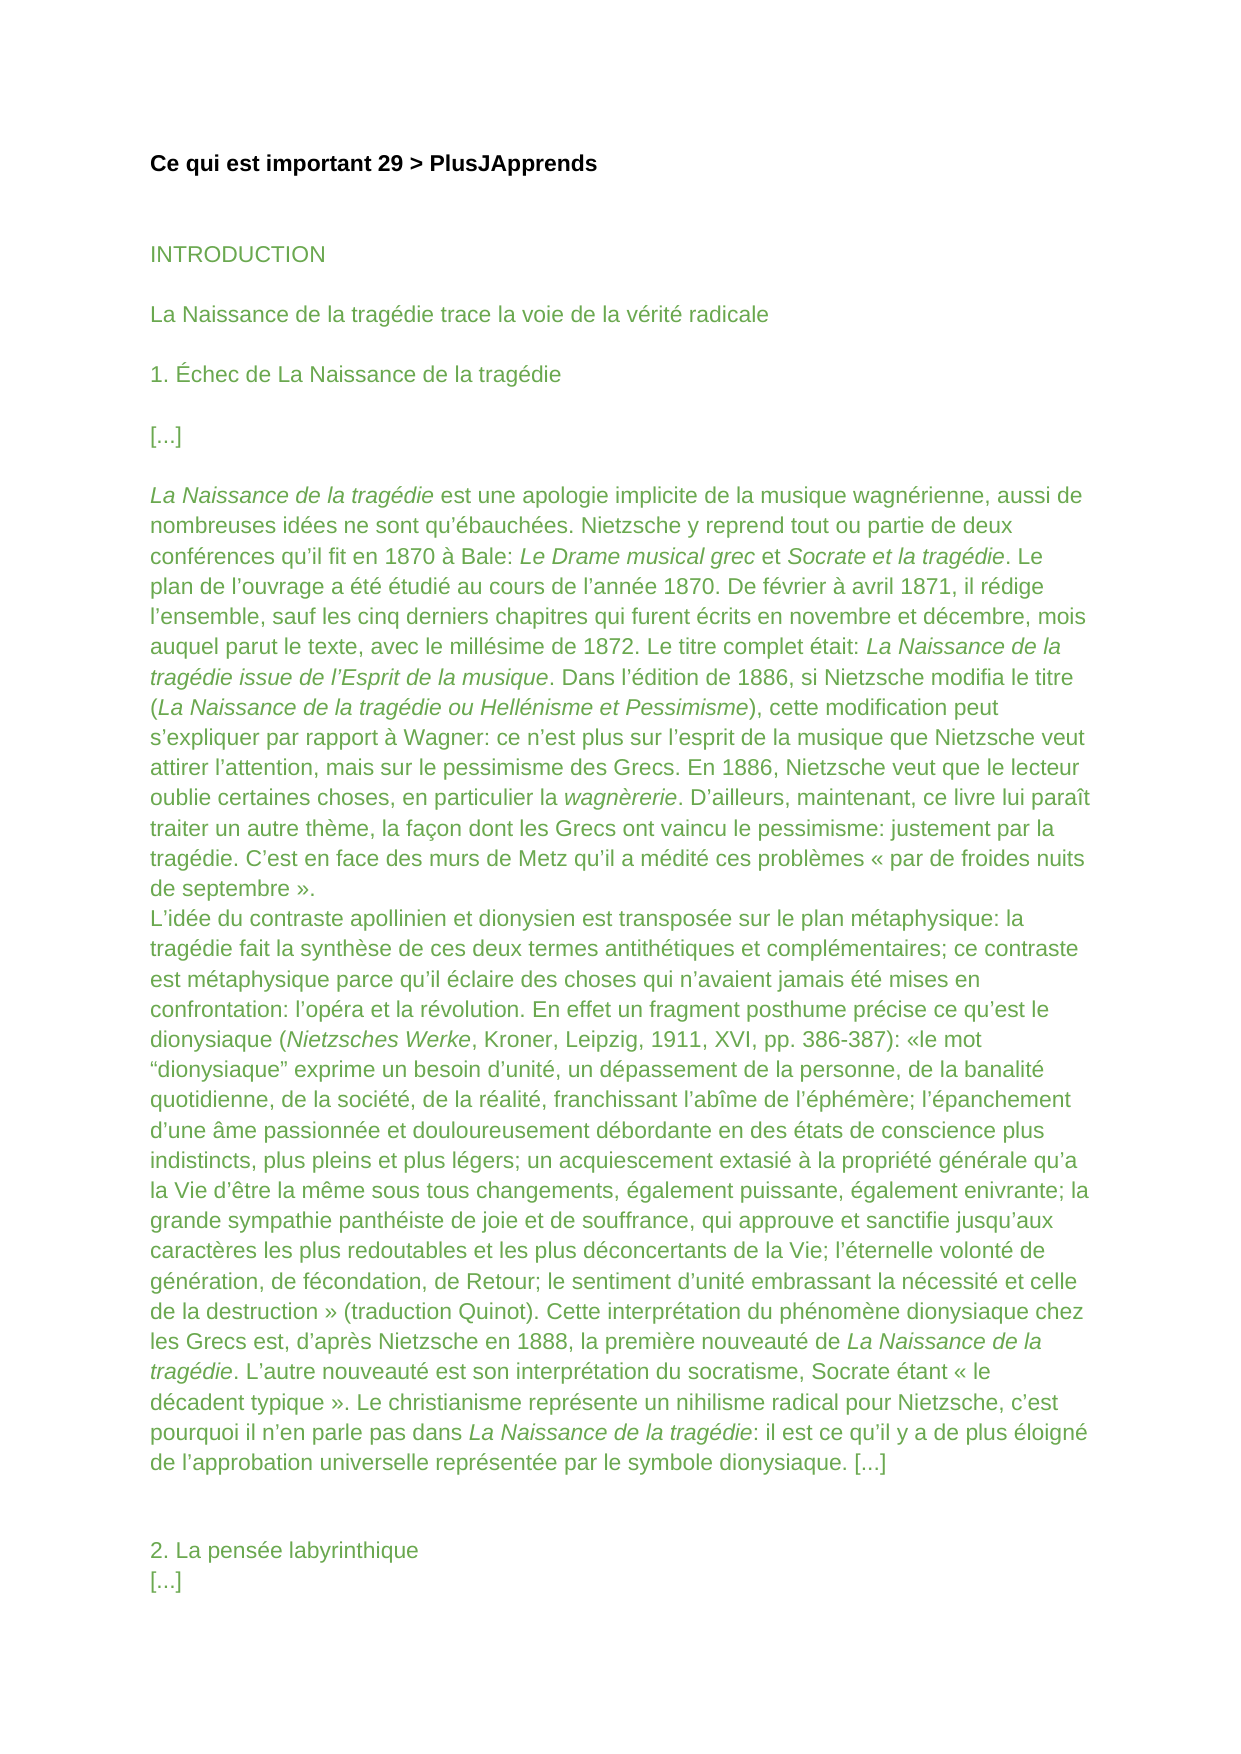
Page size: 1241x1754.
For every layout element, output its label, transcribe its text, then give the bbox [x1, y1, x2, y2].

text 2. La pensée labyrinthique [150, 1537, 1090, 1563]
text [...] [150, 422, 1090, 448]
text INTRODUCTION [150, 241, 1090, 267]
text [...] [150, 1567, 1090, 1593]
text L’idée du contraste apollinien et dionysien est transposée sur le plan métaphysique: la tragédie fait la synthèse de ces deux termes antithétiques et complémentaires; ce contraste est métaphysique parce qu’il éclaire des choses qui n’avaient jamais été mises en confrontation: l’opéra et la révolution. En effet un fragment posthume précise ce qu’est le dionysiaque (Nietzsches Werke, Kroner, Leipzig, 1911, XVI, pp. 386-387): «le mot “dionysiaque” exprime un besoin d’unité, un dépassement de la personne, de la banalité quotidienne, de la société, de la réalité, franchissant l’abîme de l’éphémère; l’épanchement d’une âme passionnée et douloureusement débordante en des états de conscience plus indistincts, plus pleins et plus légers; un acquiescement extasié à la propriété générale qu’a la Vie d’être la même sous tous changements, également puissante, également enivrante; la grande sympathie panthéiste de joie et de souffrance, qui approuve et sanctifie jusqu’aux caractères les plus redoutables et les plus déconcertants de la Vie; l’éternelle volonté de génération, de fécondation, de Retour; le sentiment d’unité embrassant la nécessité et celle de la destruction » (traduction Quinot). Cette interprétation du phénomène dionysiaque chez les Grecs est, d’après Nietzsche en 1888, la première nouveauté de La Naissance de la tragédie. L’autre nouveauté est son interprétation du socratisme, Socrate étant « le décadent typique ». Le christianisme représente un nihilisme radical pour Nietzsche, c’est pourquoi il n’en parle pas dans La Naissance de la tragédie: il est ce qu’il y a de plus éloigné de l’approbation universelle représentée par le symbole dionysiaque. [...] [150, 905, 1090, 1475]
text La Naissance de la tragédie est une apologie implicite de la musique wagnérienne, aussi de nombreuses idées ne sont qu’ébauchées. Nietzsche y reprend tout ou partie de deux conférences qu’il fit en 1870 à Bale: Le Drame musical grec et Socrate et la tragédie. Le plan de l’ouvrage a été étudié au cours de l’année 1870. De février à avril 1871, il rédige l’ensemble, sauf les cinq derniers chapitres qui furent écrits en novembre et décembre, mois auquel parut le texte, avec le millésime de 1872. Le titre complet était: La Naissance de la tragédie issue de l’Esprit de la musique. Dans l’édition de 1886, si Nietzsche modifia le titre (La Naissance de la tragédie ou Hellénisme et Pessimisme), cette modification peut s’expliquer par rapport à Wagner: ce n’est plus sur l’esprit de la musique que Nietzsche veut attirer l’attention, mais sur le pessimisme des Grecs. En 1886, Nietzsche veut que le lecteur oublie certaines choses, en particulier la wagnèrerie. D’ailleurs, maintenant, ce livre lui paraît traiter un autre thème, la façon dont les Grecs ont vaincu le pessimisme: justement par la tragédie. C’est en face des murs de Metz qu’il a médité ces problèmes « par de froides nuits de septembre ». [150, 482, 1090, 901]
text Ce qui est important 29 > PlusJApprends [150, 150, 1090, 176]
text La Naissance de la tragédie trace la voie de la vérité radicale [150, 301, 1090, 327]
text 1. Échec de La Naissance de la tragédie [150, 361, 1090, 388]
